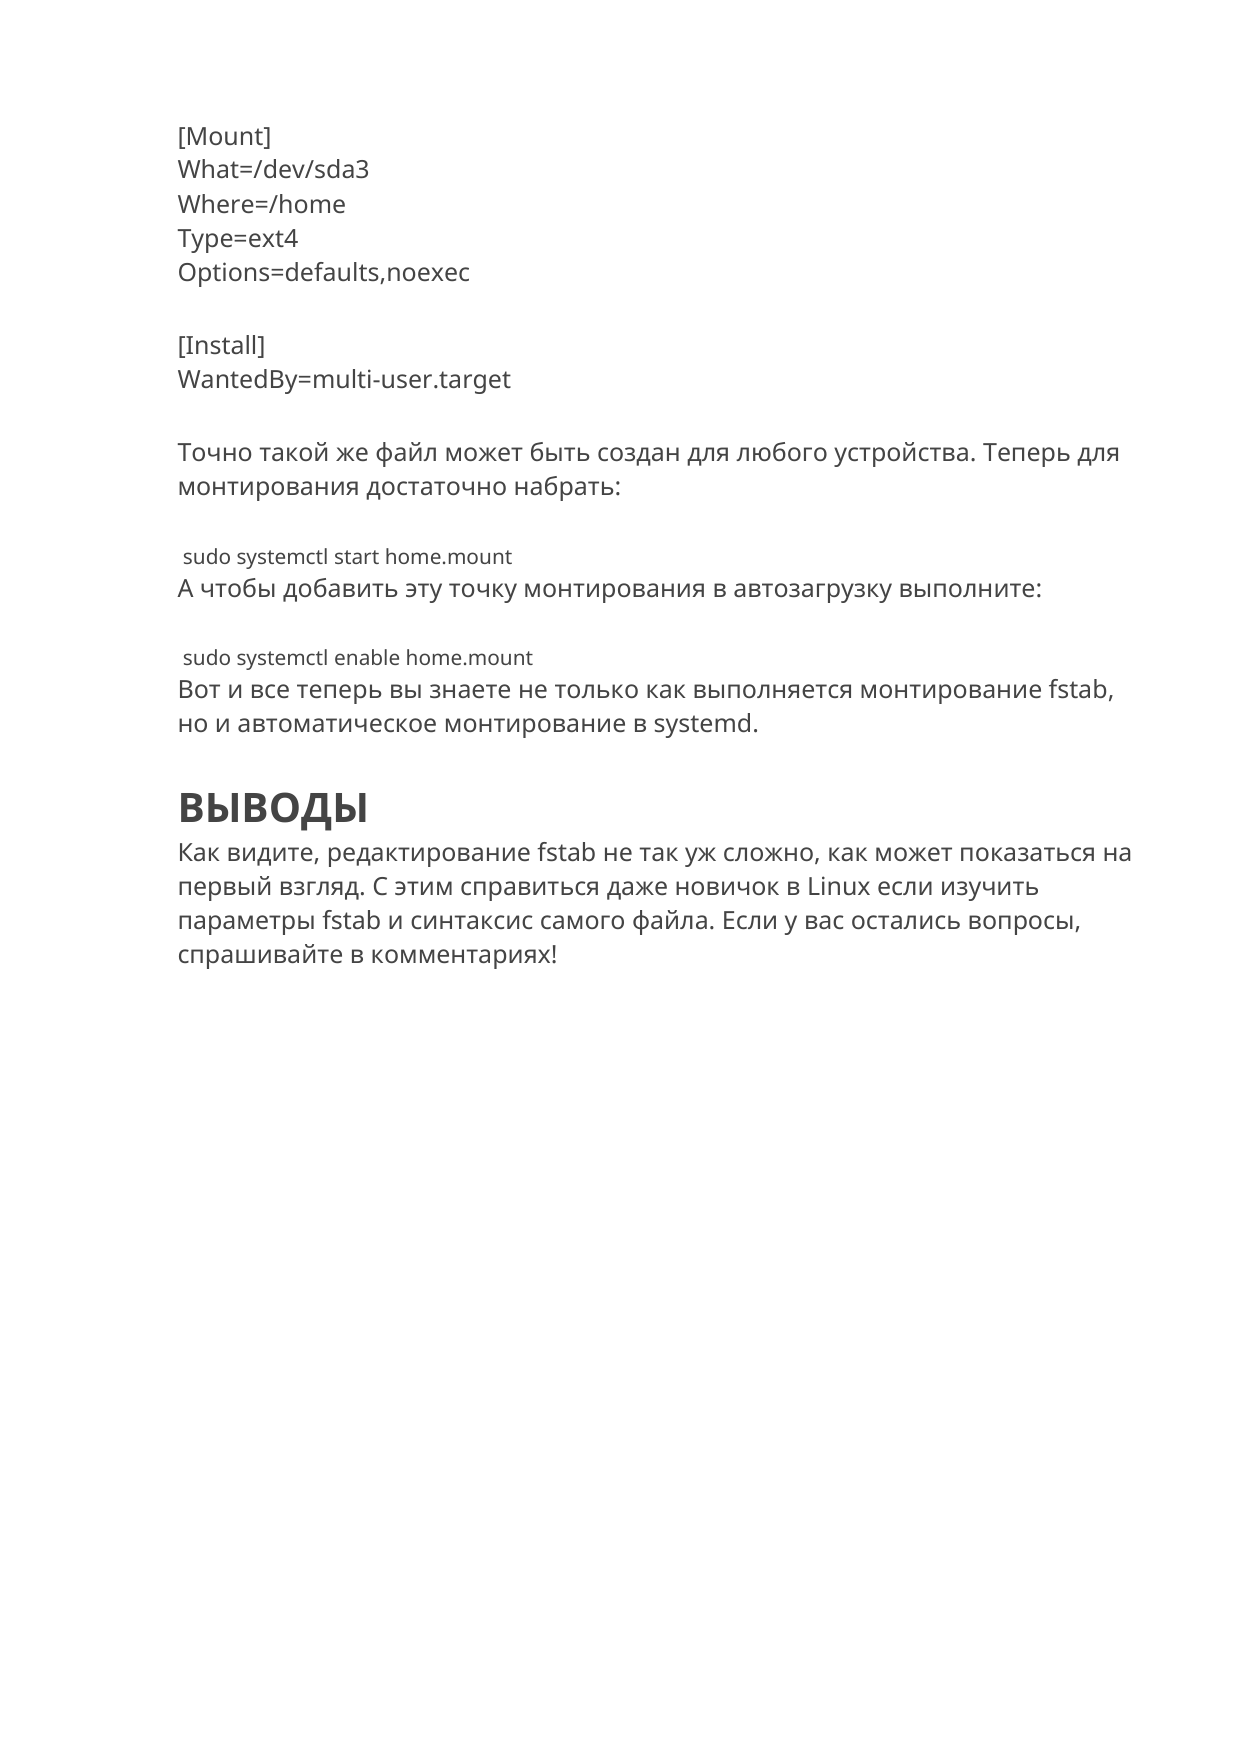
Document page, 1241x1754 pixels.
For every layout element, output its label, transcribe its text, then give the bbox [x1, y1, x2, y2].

text Вот и все теперь вы знаете не только как выполняется монтирование fstab, но и автоматическое монтирование в systemd. [177, 672, 1152, 740]
text Как видите, редактирование fstab не так уж сложно, как может показаться на первый взгляд. С этим справиться даже новичок в Linux если изучить параметры fstab и синтаксис самого файла. Если у вас остались вопросы, спрашивайте в комментариях! [177, 834, 1152, 971]
text sudo systemctl enable home.mount [177, 643, 1152, 672]
subtitle ВЫВОДЫ [177, 779, 1152, 834]
text Точно такой же файл может быть создан для любого устройства. Теперь для монтирования достаточно набрать: [177, 435, 1152, 503]
text А чтобы добавить эту точку монтирования в автозагрузку выполните: [177, 570, 1152, 604]
text [Install] WantedBy=multi-user.target [177, 327, 1152, 396]
text sudo systemctl start home.mount [177, 542, 1152, 570]
text [Mount] What=/dev/sda3 Where=/home Type=ext4 Options=defaults,noexec [177, 118, 1152, 288]
